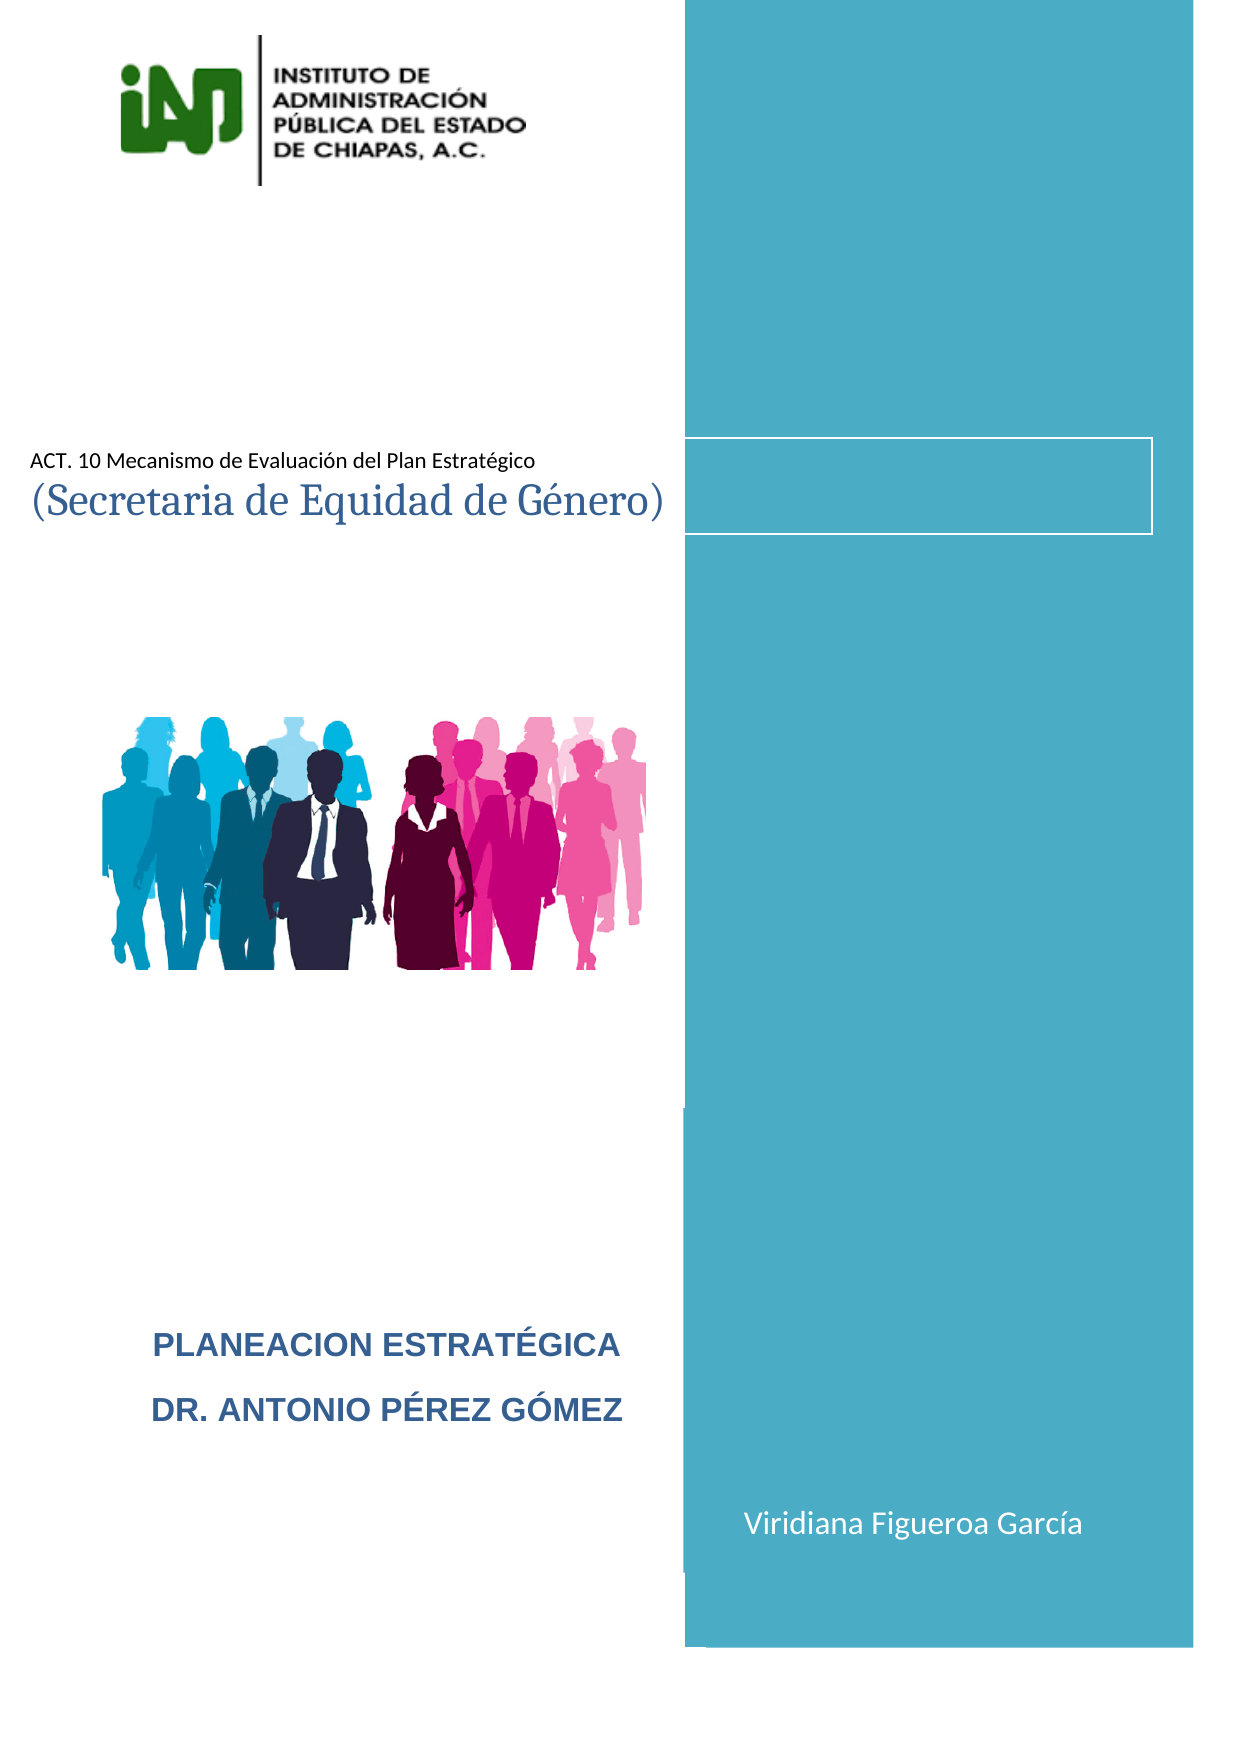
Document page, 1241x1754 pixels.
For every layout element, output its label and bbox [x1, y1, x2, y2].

picture [142, 883, 168, 970]
picture [205, 882, 215, 888]
picture [102, 717, 209, 796]
picture [237, 779, 244, 790]
picture [102, 867, 136, 970]
picture [120, 35, 526, 186]
picture [197, 913, 226, 970]
picture [181, 893, 186, 944]
picture [219, 717, 646, 970]
picture [243, 937, 249, 955]
picture [246, 785, 257, 819]
picture [198, 783, 206, 800]
